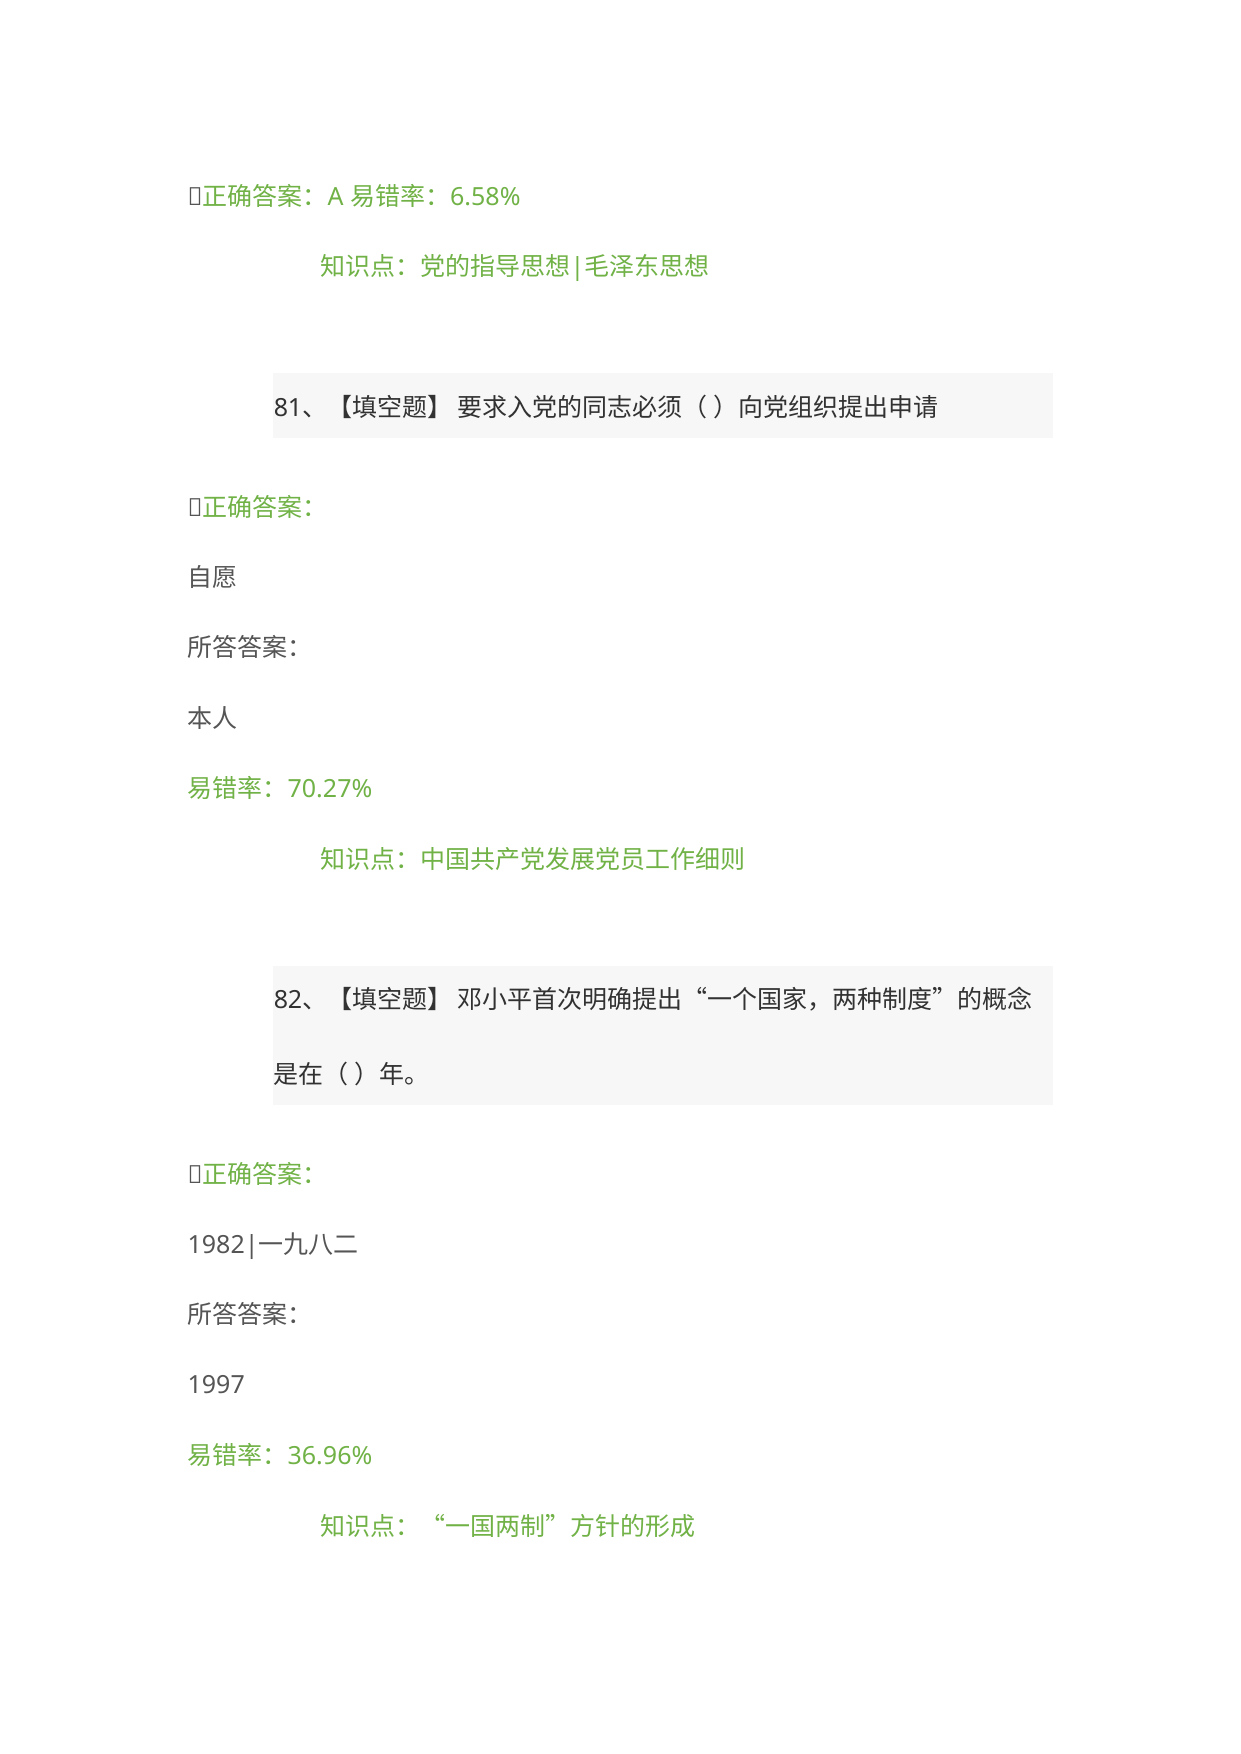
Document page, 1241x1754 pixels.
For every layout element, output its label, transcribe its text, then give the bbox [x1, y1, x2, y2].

text 82、【填空题】 邓小平首次明确提出“一个国家，两种制度”的概念是在（ ）年。 [273, 966, 1053, 1105]
text 易错率：36.96% [187, 1421, 1053, 1486]
text 易错率：70.27% [187, 754, 1053, 819]
text 1997 [187, 1351, 1053, 1416]
text 1982|一九八二 [187, 1210, 1053, 1275]
text 正确答案：A 易错率：6.58% [187, 162, 1053, 227]
text 81、【填空题】 要求入党的同志必须（ ）向党组织提出申请 [273, 373, 1053, 438]
text 正确答案： [187, 1140, 1053, 1205]
text 知识点：中国共产党发展党员工作细则 [320, 825, 936, 890]
text 知识点：“一国两制”方针的形成 [320, 1492, 936, 1557]
text 所答答案： [187, 1281, 1053, 1346]
text 所答答案： [187, 613, 1053, 678]
text 知识点：党的指导思想|毛泽东思想 [320, 232, 936, 297]
text 自愿 [187, 543, 1053, 608]
text 本人 [187, 684, 1053, 749]
text 正确答案： [187, 473, 1053, 538]
